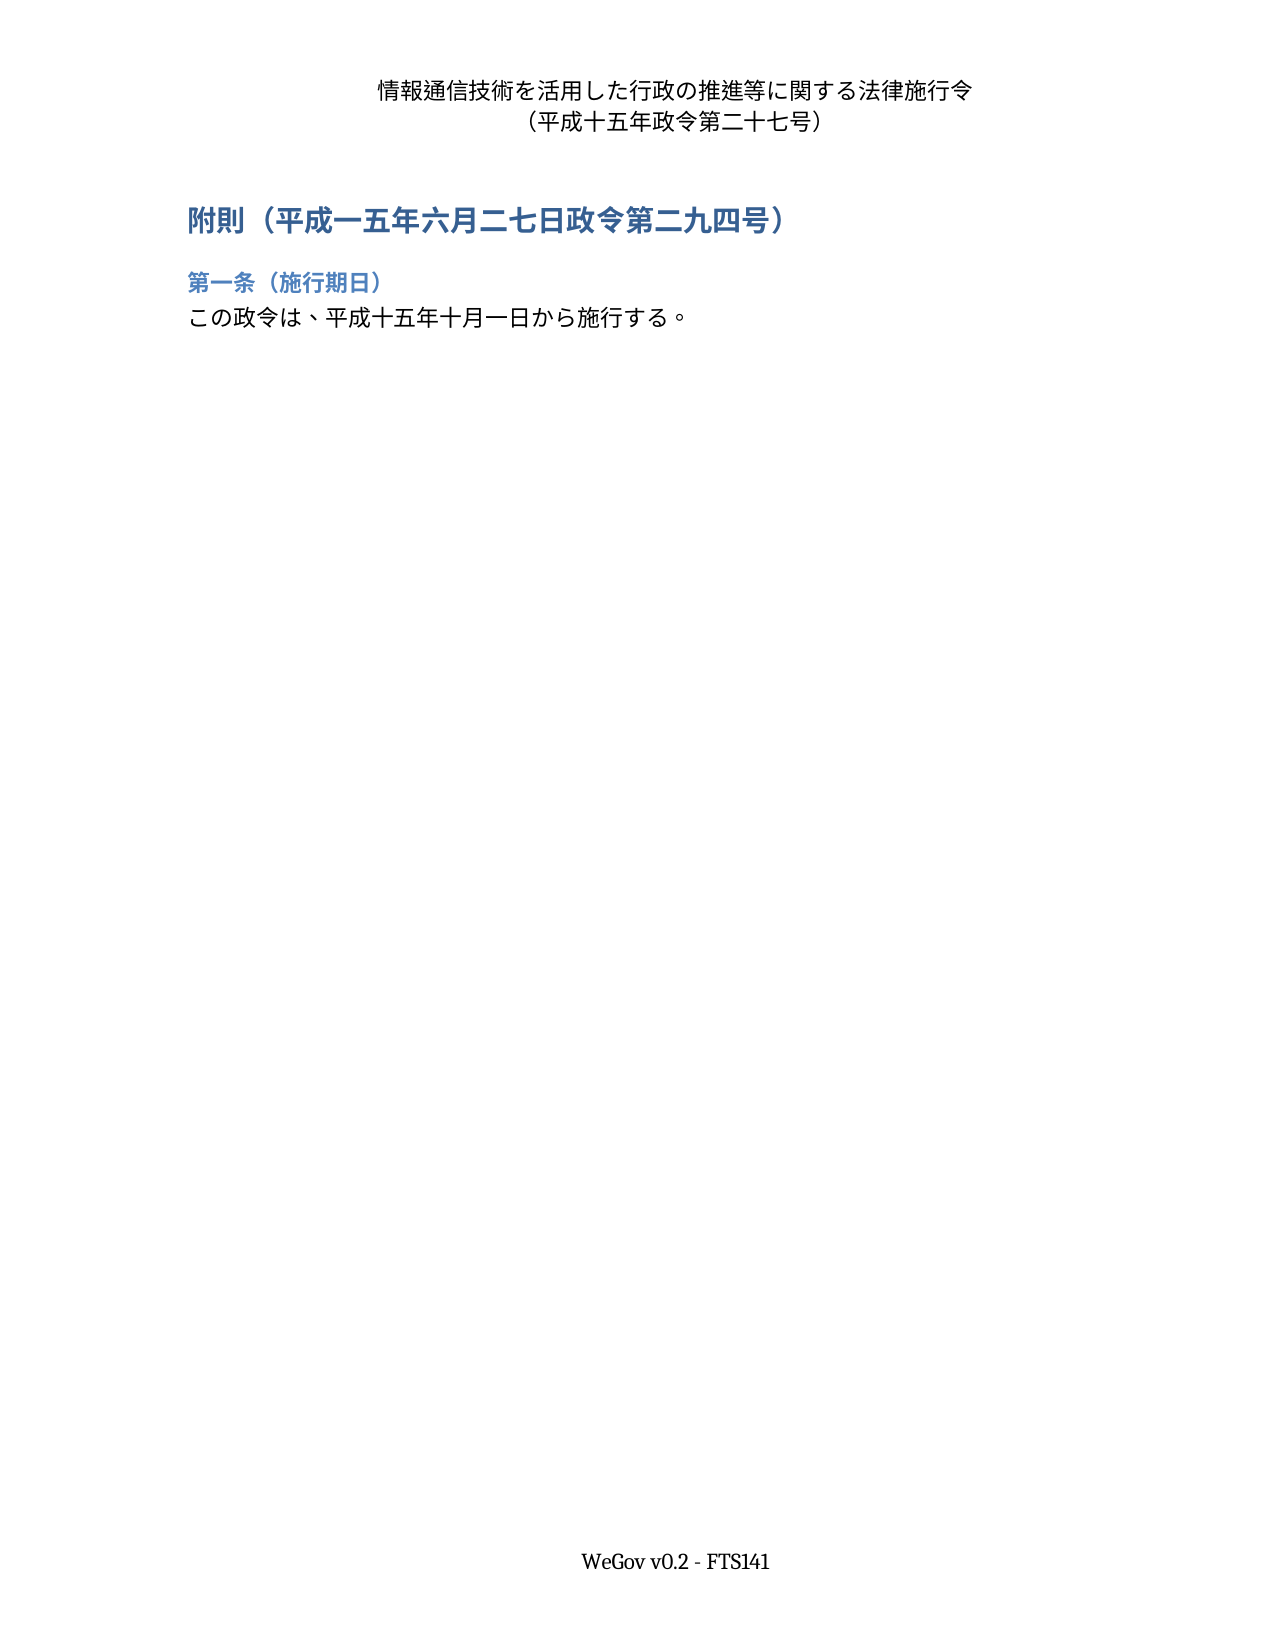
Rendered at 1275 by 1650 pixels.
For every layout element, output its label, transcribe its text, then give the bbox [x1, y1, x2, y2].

subtitle 第一条（施行期日） [187, 266, 1087, 298]
subtitle 附則（平成一五年六月二七日政令第二九四号） [187, 200, 1087, 240]
text この政令は、平成十五年十月一日から施行する。 [187, 302, 1087, 334]
